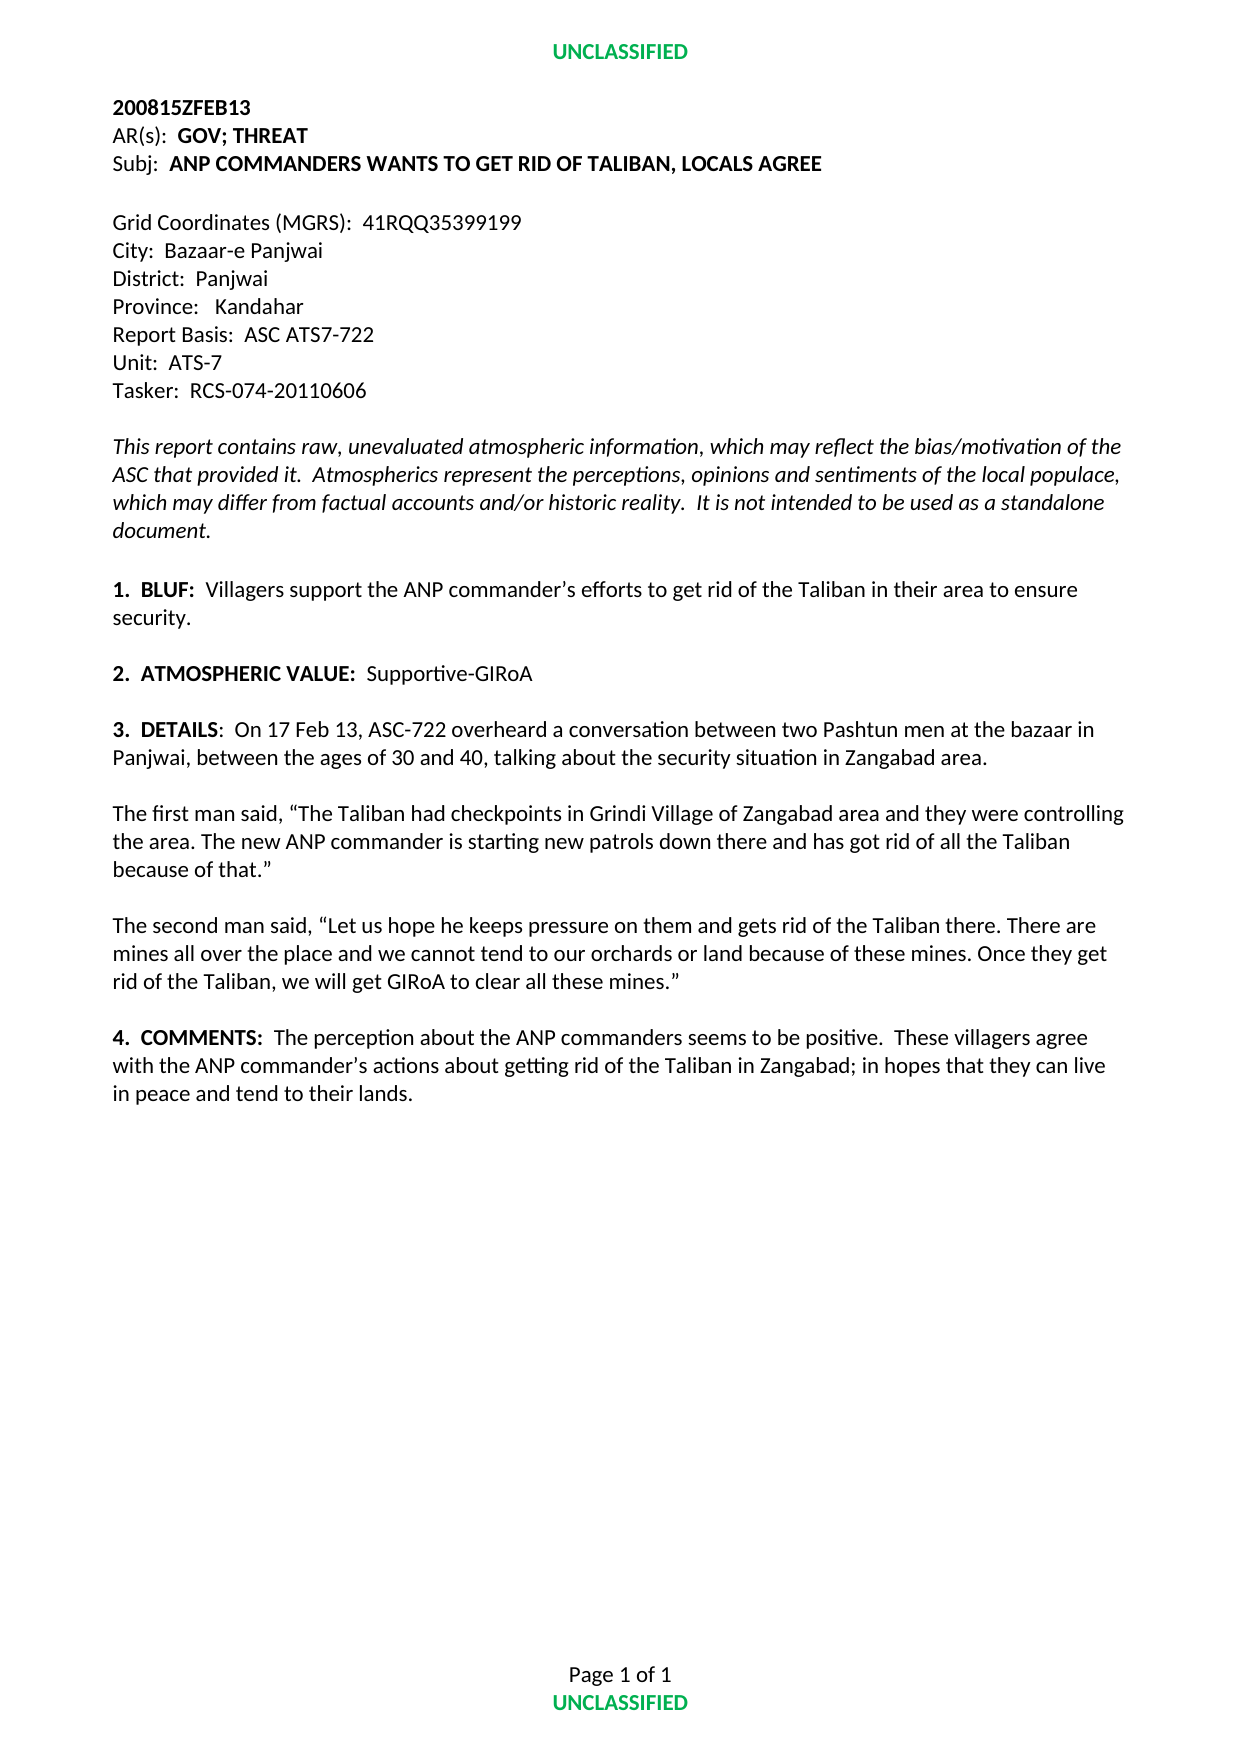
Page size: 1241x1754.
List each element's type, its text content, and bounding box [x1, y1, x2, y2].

text Grid Coordinates (MGRS): 41RQQ35399199 [112, 208, 1128, 236]
text 2. ATMOSPHERIC VALUE: Supportive-GIRoA [112, 659, 1128, 687]
text This report contains raw, unevaluated atmospheric information, which may reflect the bias/motivation of the ASC that provided it. Atmospherics represent the perceptions, opinions and sentiments of the local populace, which may differ from factual accounts and/or historic reality. It is not intended to be used as a standalone document. [112, 432, 1128, 544]
text 3. DETAILS: On 17 Feb 13, ASC-722 overheard a conversation between two Pashtun men at the bazaar in Panjwai, between the ages of 30 and 40, talking about the security situation in Zangabad area. [112, 715, 1128, 771]
text 1. BLUF: Villagers support the ANP commander’s efforts to get rid of the Taliban in their area to ensure security. [112, 575, 1128, 631]
text The second man said, “Let us hope he keeps pressure on them and gets rid of the Taliban there. There are mines all over the place and we cannot tend to our orchards or land because of these mines. Once they get rid of the Taliban, we will get GIRoA to clear all these mines.” [112, 911, 1128, 995]
text Report Basis: ASC ATS7-722 [112, 320, 1128, 348]
text Unit: ATS-7 [112, 348, 1128, 376]
text 4. COMMENTS: The perception about the ANP commanders seems to be positive. These villagers agree with the ANP commander’s actions about getting rid of the Taliban in Zangabad; in hopes that they can live in peace and tend to their lands. [112, 1023, 1128, 1107]
text District: Panjwai [112, 264, 1128, 292]
text Province: Kandahar [112, 292, 1128, 320]
text City: Bazaar-e Panjwai [112, 236, 1128, 264]
text The first man said, “The Taliban had checkpoints in Grindi Village of Zangabad area and they were controlling the area. The new ANP commander is starting new patrols down there and has got rid of all the Taliban because of that.” [112, 799, 1128, 883]
text Tasker: RCS-074-20110606 [112, 376, 1128, 404]
